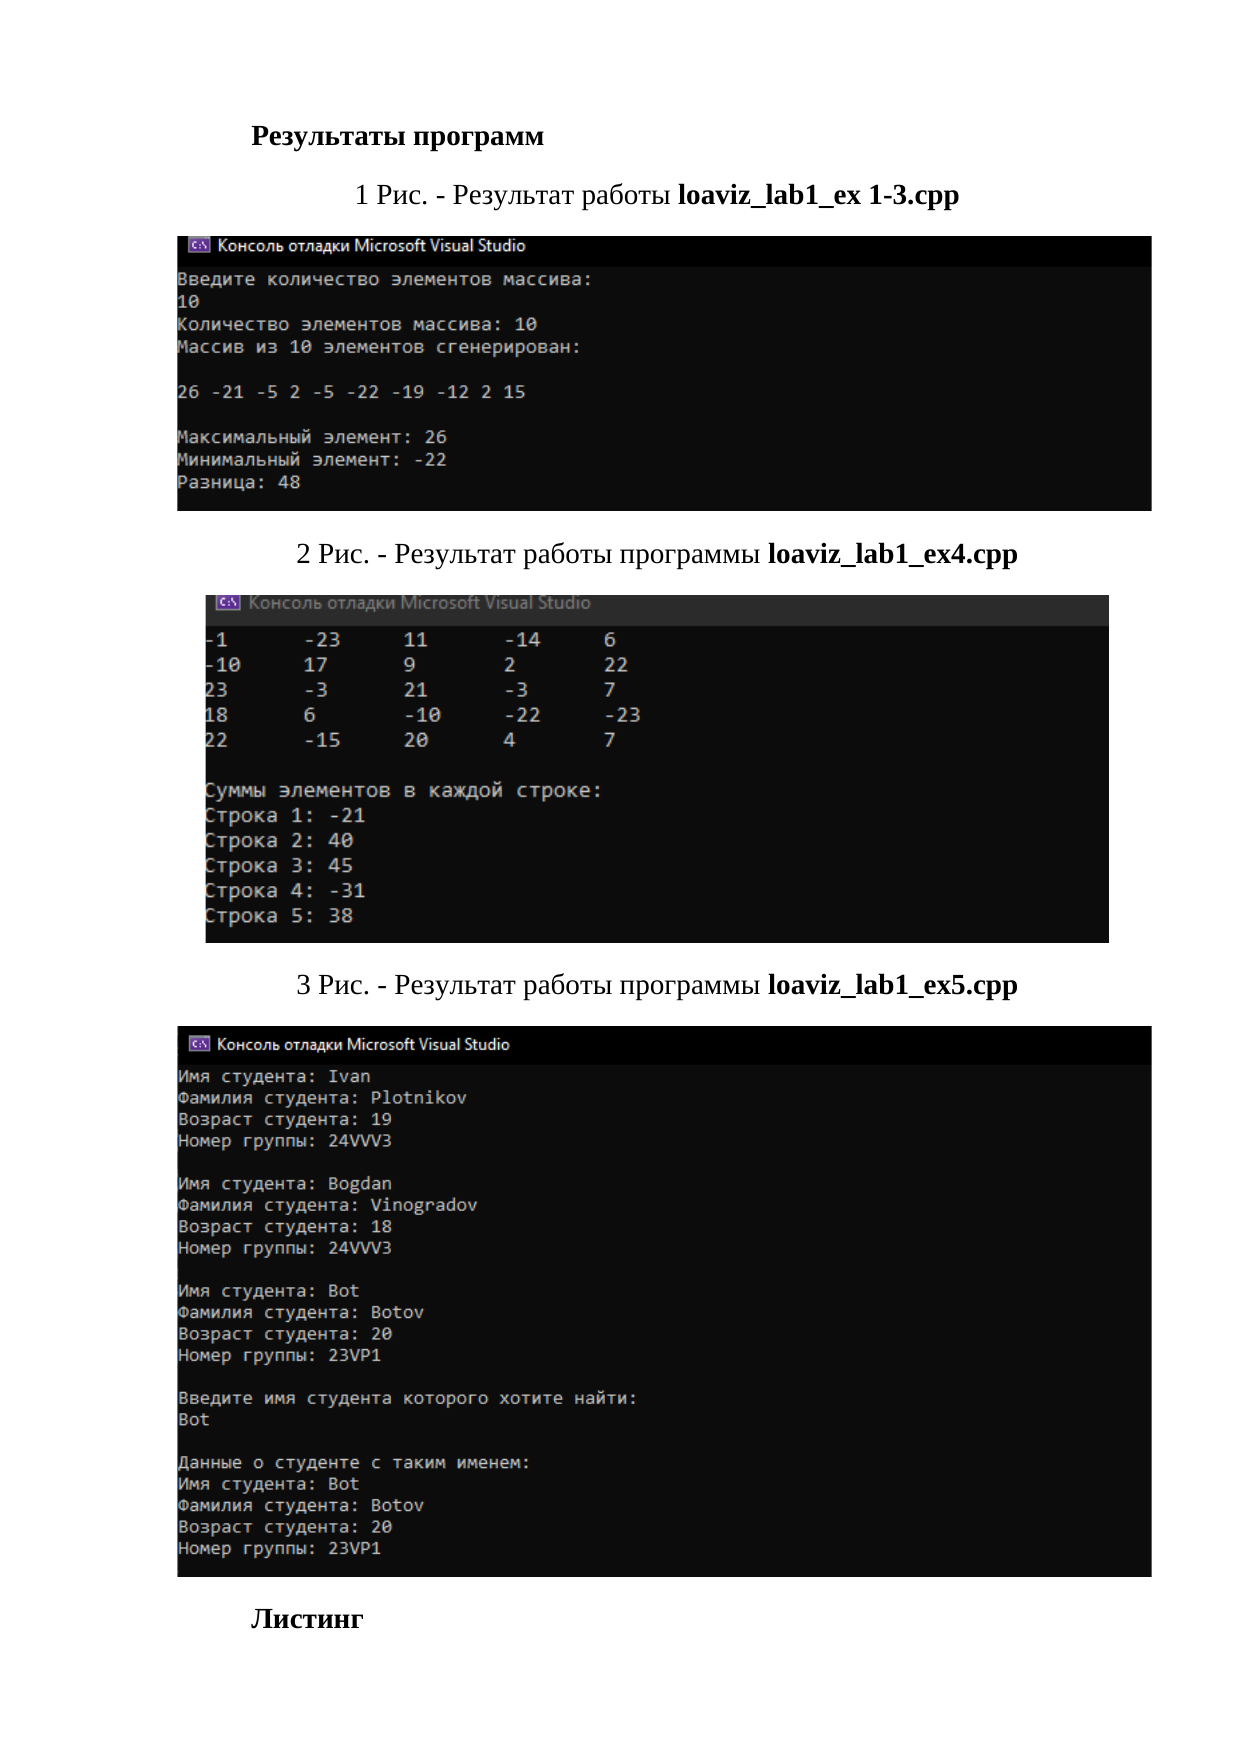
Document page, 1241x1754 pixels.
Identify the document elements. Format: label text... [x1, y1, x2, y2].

picture [177, 1026, 1152, 1577]
text Результаты программ [177, 118, 1152, 152]
text Листинг [177, 1601, 1137, 1635]
picture [205, 595, 1109, 943]
text 3 Рис. - Результат работы программы loaviz_lab1_ex5.cpp [177, 967, 1137, 1001]
text 1 Рис. - Результат работы loaviz_lab1_ex 1-3.cpp [177, 177, 1137, 211]
picture [177, 236, 1152, 511]
text 2 Рис. - Результат работы программы loaviz_lab1_ex4.cpp [177, 536, 1137, 569]
